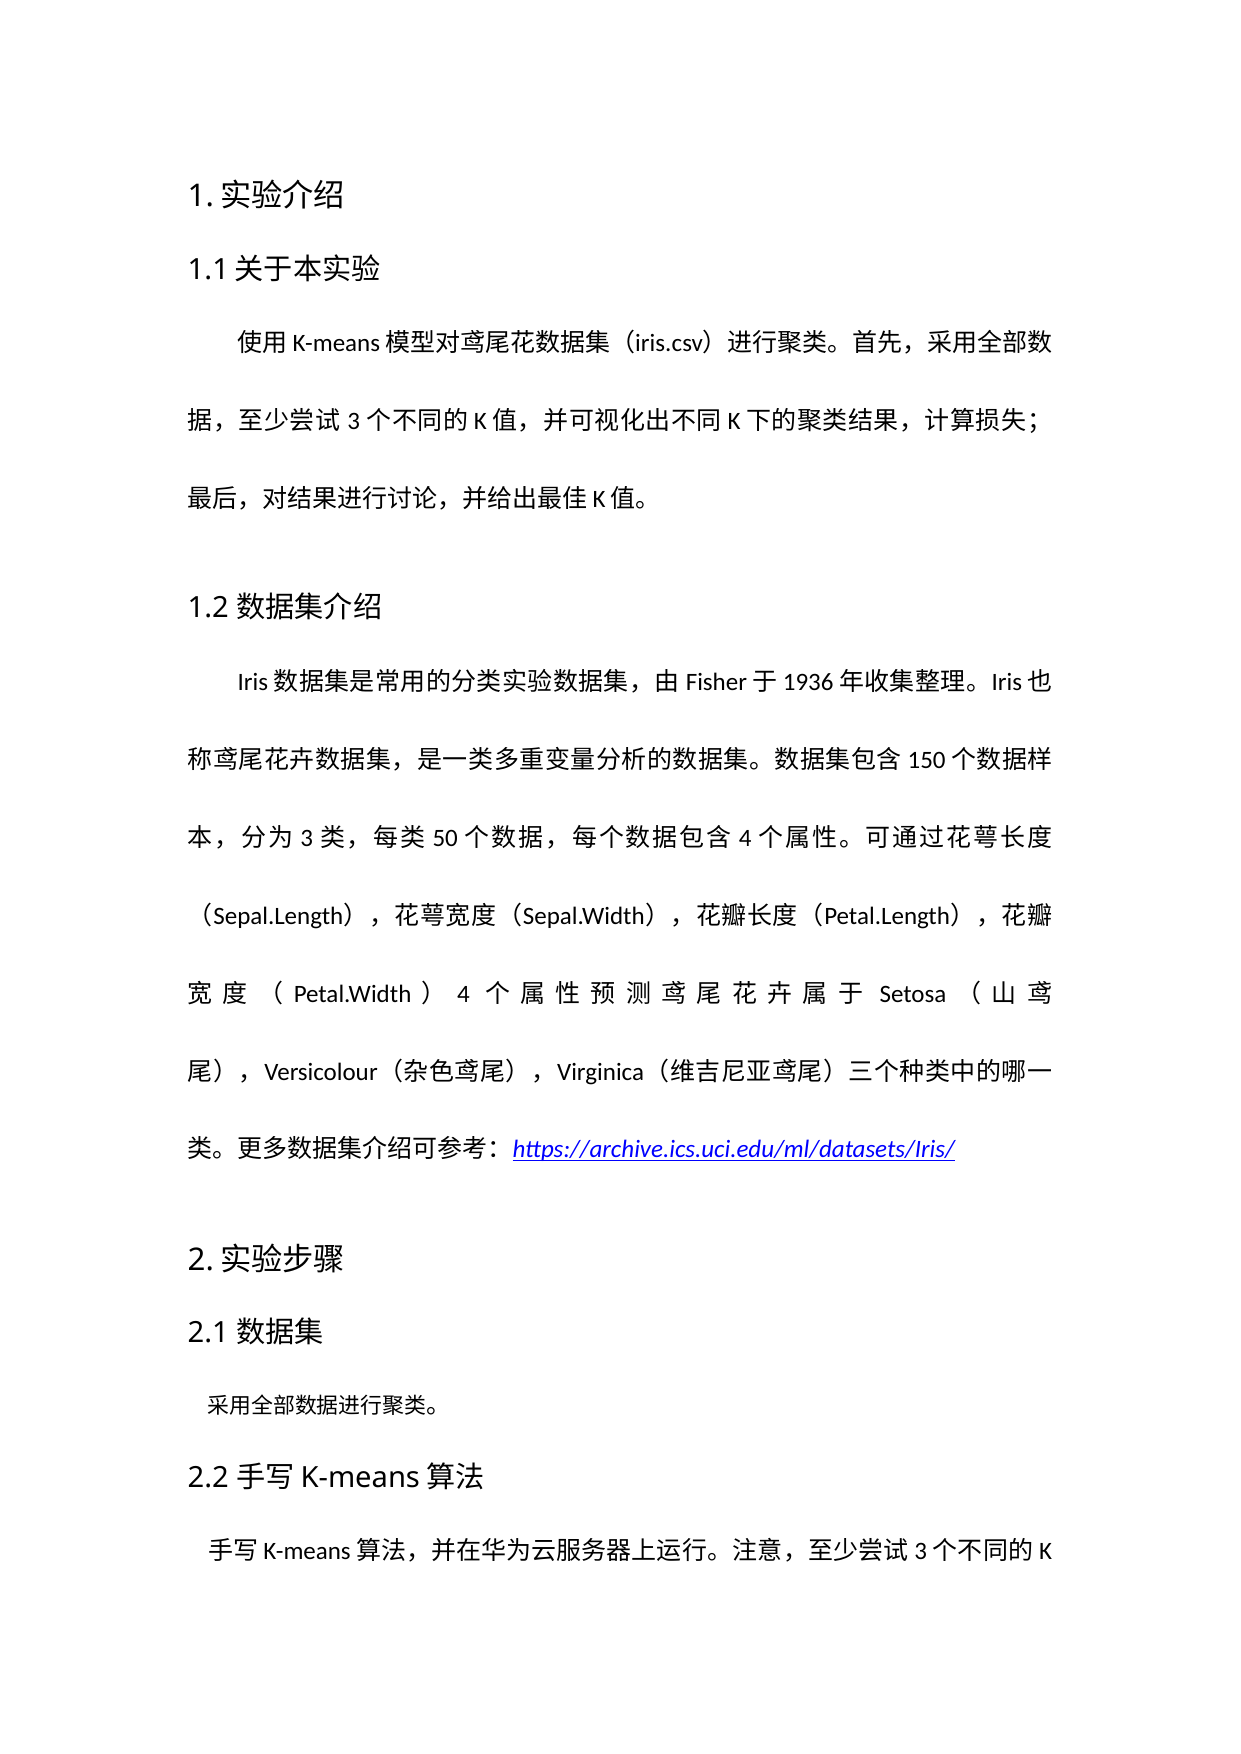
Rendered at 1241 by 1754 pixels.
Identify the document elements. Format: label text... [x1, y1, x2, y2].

list 实验介绍 [187, 162, 1053, 227]
list Iris数据集是常用的分类实验数据集，由Fisher于1936年收集整理。Iris也称鸢尾花卉数据集，是一类多重变量分析的数据集。数据集包含150个数据样本，分为3类，每类50个数据，每个数据包含4个属性。可通过花萼长度（Sepal.Length），花萼宽度（Sepal.Width），花瓣长度（Petal.Length），花瓣宽度（Petal.Width）4个属性预测鸢尾花卉属于Setosa（山鸢尾），Versicolour（杂色鸢尾），Virginica（维吉尼亚鸢尾）三个种类中的哪一类。更多数据集介绍可参考：https://archive.ics.uci.edu/ml/datasets/Iris/ [187, 647, 1053, 1179]
list 采用全部数据进行聚类。 [187, 1372, 1053, 1437]
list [187, 1516, 1053, 1581]
list 使用K-means模型对鸢尾花数据集（iris.csv）进行聚类。首先，采用全部数据，至少尝试 3 个不同的K值，并可视化出不同K下的聚类结果，计算损失；最后，对结果进行讨论，并给出最佳K值。 [187, 308, 1053, 529]
list 1.1关于本实验 [187, 235, 1053, 300]
list 手写K-means算法 [187, 1443, 1053, 1508]
list 1.2 数据集介绍 [187, 574, 1053, 639]
list 实验步骤 [187, 1224, 1053, 1289]
list 数据集 [187, 1299, 1053, 1364]
